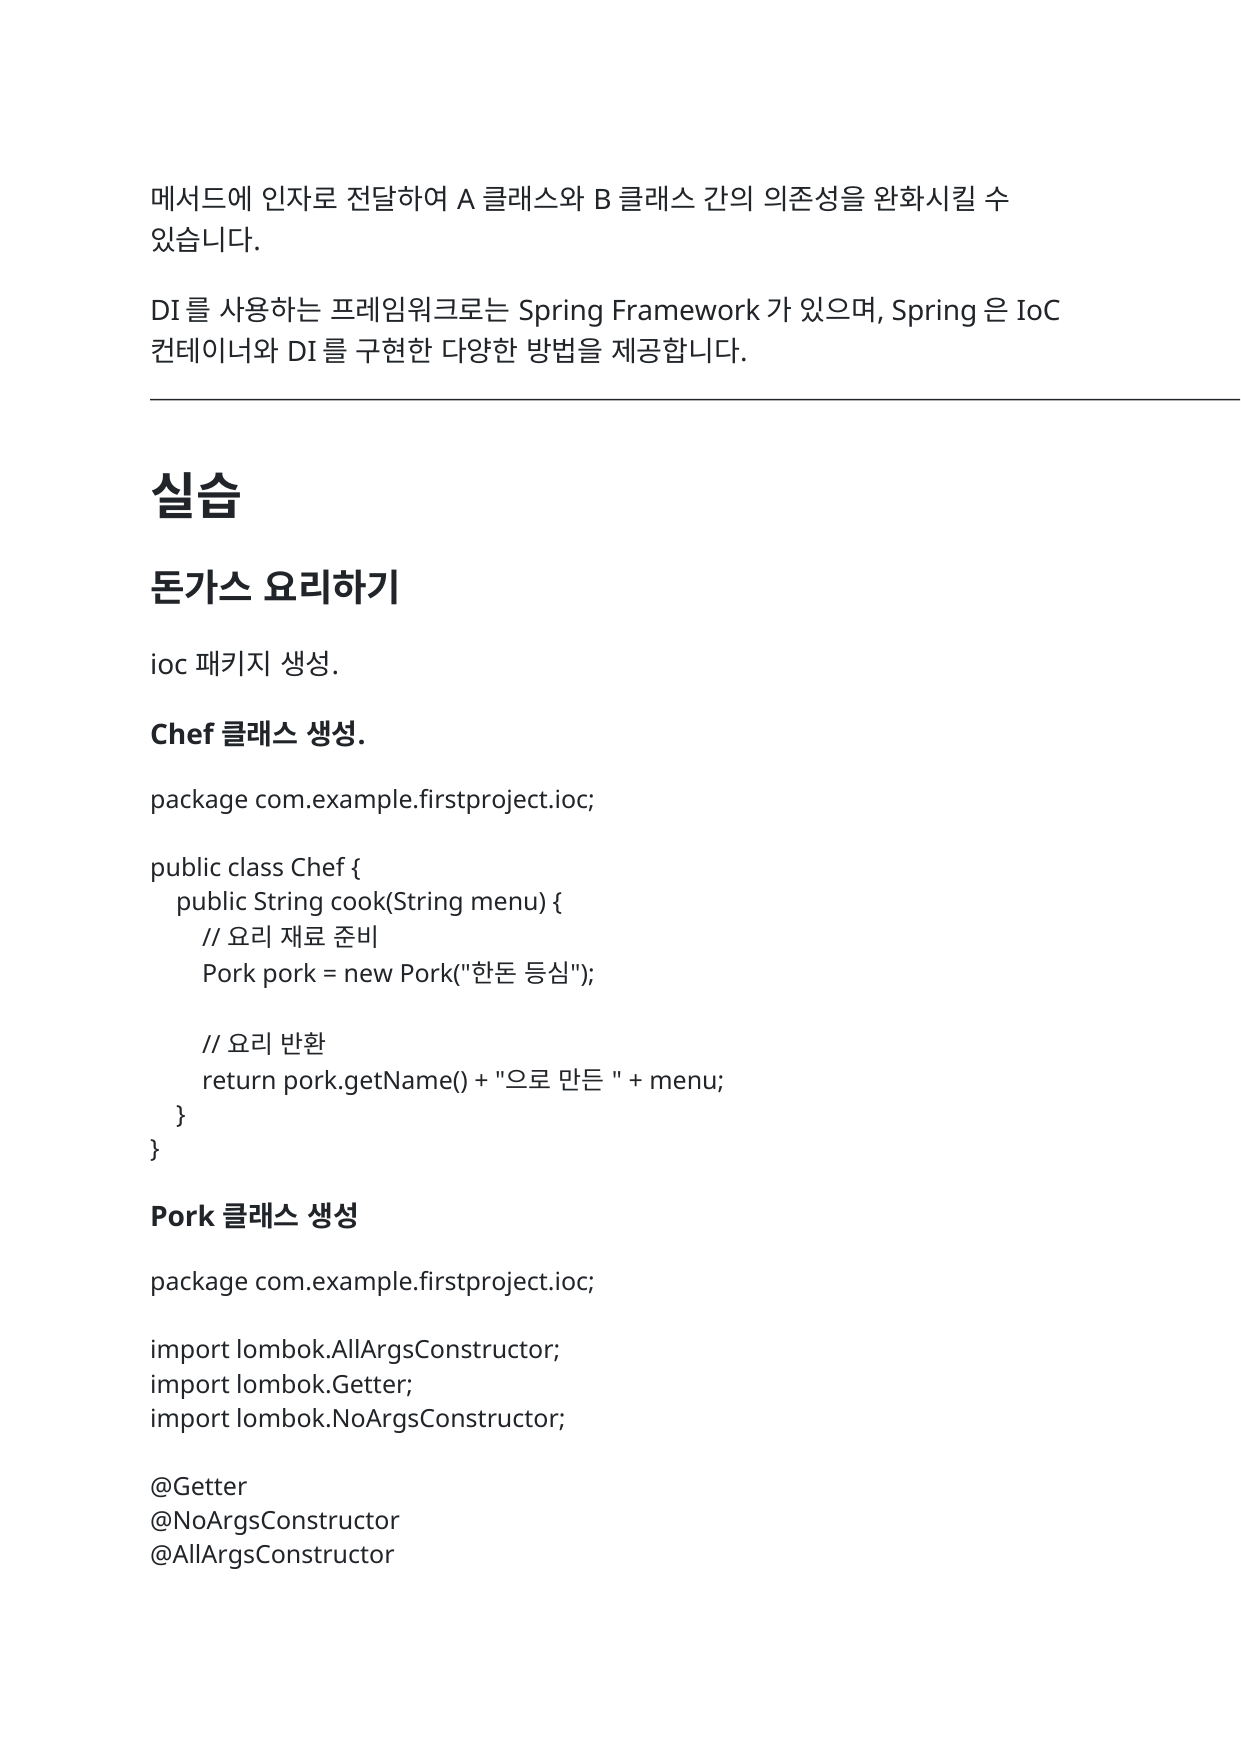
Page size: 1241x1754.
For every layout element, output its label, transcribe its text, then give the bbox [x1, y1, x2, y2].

text @Getter [150, 1468, 1090, 1502]
text @NoArgsConstructor [150, 1502, 1090, 1537]
text Chef 클래스 생성. [150, 711, 1090, 752]
text // 요리 재료 준비 [150, 918, 1090, 954]
text public String cook(String menu) { [150, 884, 1090, 918]
text import lombok.Getter; [150, 1366, 1090, 1400]
text // 요리 반환 [150, 1024, 1090, 1061]
text import lombok.AllArgsConstructor; [150, 1332, 1090, 1366]
text } [150, 1097, 1090, 1131]
text package com.example.firstproject.ioc; [150, 781, 1090, 816]
text package com.example.firstproject.ioc; [150, 1264, 1090, 1298]
text Pork pork = new Pork("한돈 등심"); [150, 954, 1090, 990]
text return pork.getName() + "으로 만든 " + menu; [150, 1061, 1090, 1097]
text ioc 패키지 생성. [150, 641, 1090, 682]
text DI를 사용하는 프레임워크로는 Spring Framework가 있으며, Spring은 IoC 컨테이너와 DI를 구현한 다양한 방법을 제공합니다. [150, 288, 1090, 370]
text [150, 177, 1090, 259]
text Pork 클래스 생성 [150, 1194, 1090, 1235]
text } [150, 1131, 1090, 1165]
text 돈가스 요리하기 [150, 558, 1090, 612]
text @AllArgsConstructor [150, 1537, 1090, 1571]
text import lombok.NoArgsConstructor; [150, 1400, 1090, 1434]
text 실습 [150, 456, 1090, 529]
text public class Chef { [150, 849, 1090, 884]
